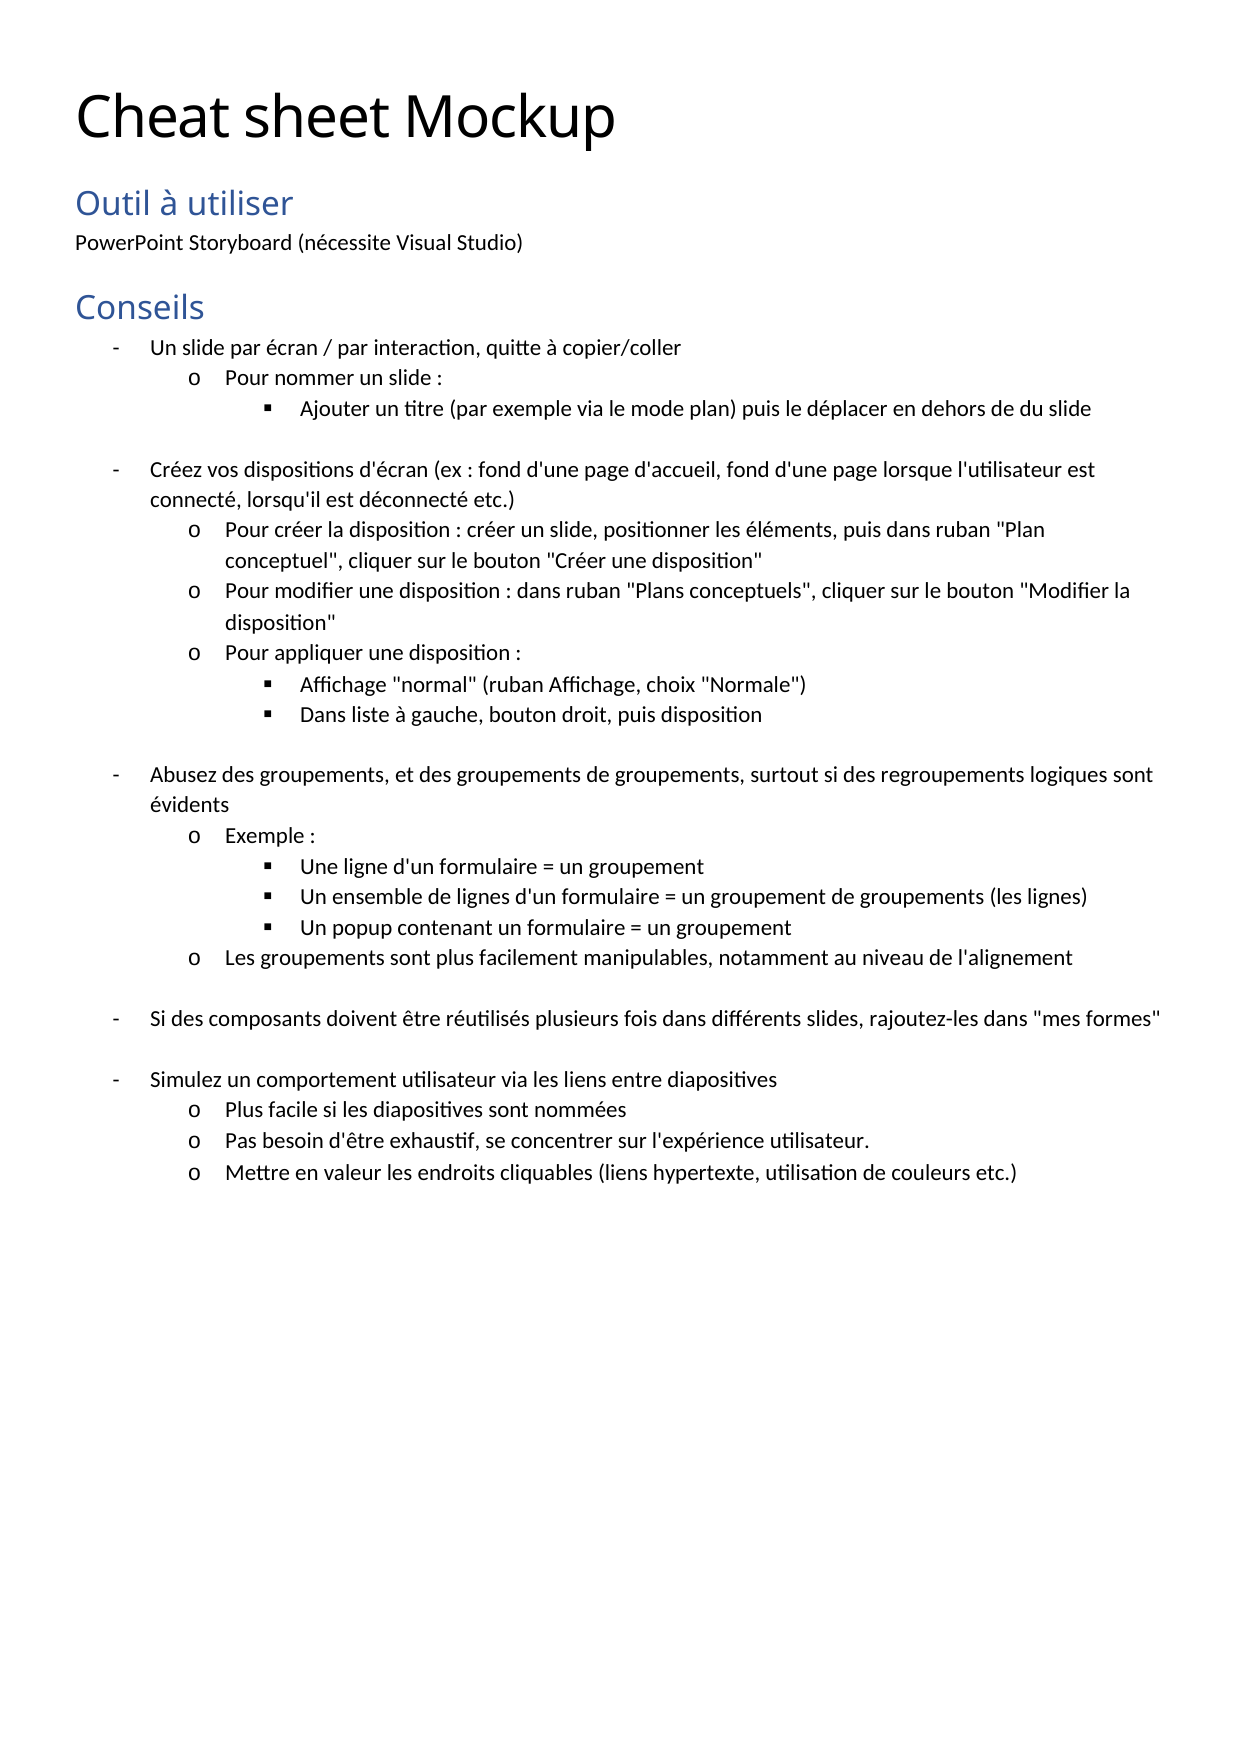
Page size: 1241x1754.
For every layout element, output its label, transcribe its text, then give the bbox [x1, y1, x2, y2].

list Dans liste à gauche, bouton droit, puis disposition [262, 700, 1165, 728]
list Mettre en valeur les endroits cliquables (liens hypertexte, utilisation de couleurs etc.) [187, 1158, 1165, 1187]
list Pour nommer un slide : [187, 363, 1165, 392]
list Exemple : [187, 821, 1165, 850]
list Abusez des groupements, et des groupements de groupements, surtout si des regroupements logiques sont évidents [112, 760, 1165, 818]
list Pour modifier une disposition : dans ruban "Plans conceptuels", cliquer sur le bouton "Modifier la disposition" [187, 577, 1165, 636]
list Créez vos dispositions d'écran (ex : fond d'une page d'accueil, fond d'une page lorsque l'utilisateur est connecté, lorsqu'il est déconnecté etc.) [112, 455, 1165, 513]
subtitle Outil à utiliser [75, 179, 1165, 225]
list Pour appliquer une disposition : [187, 638, 1165, 667]
list Une ligne d'un formulaire = un groupement [262, 852, 1165, 880]
list Simulez un comportement utilisateur via les liens entre diapositives [112, 1065, 1165, 1093]
subtitle Conseils [75, 284, 1165, 329]
list Ajouter un titre (par exemple via le mode plan) puis le déplacer en dehors de du slide [262, 394, 1165, 422]
list Un slide par écran / par interaction, quitte à copier/coller [112, 333, 1165, 361]
text PowerPoint Storyboard (nécessite Visual Studio) [75, 228, 1165, 256]
list Un ensemble de lignes d'un formulaire = un groupement de groupements (les lignes) [262, 882, 1165, 910]
list Les groupements sont plus facilement manipulables, notamment au niveau de l'alignement [187, 943, 1165, 972]
list Affichage "normal" (ruban Affichage, choix "Normale") [262, 670, 1165, 698]
list Un popup contenant un formulaire = un groupement [262, 913, 1165, 941]
list Plus facile si les diapositives sont nommées [187, 1095, 1165, 1124]
list Pas besoin d'être exhaustif, se concentrer sur l'expérience utilisateur. [187, 1127, 1165, 1156]
title Cheat sheet Mockup [75, 75, 1165, 154]
list Si des composants doivent être réutilisés plusieurs fois dans différents slides, rajoutez-les dans "mes formes" [112, 1004, 1165, 1032]
list Pour créer la disposition : créer un slide, positionner les éléments, puis dans ruban "Plan conceptuel", cliquer sur le bouton "Créer une disposition" [187, 515, 1165, 574]
